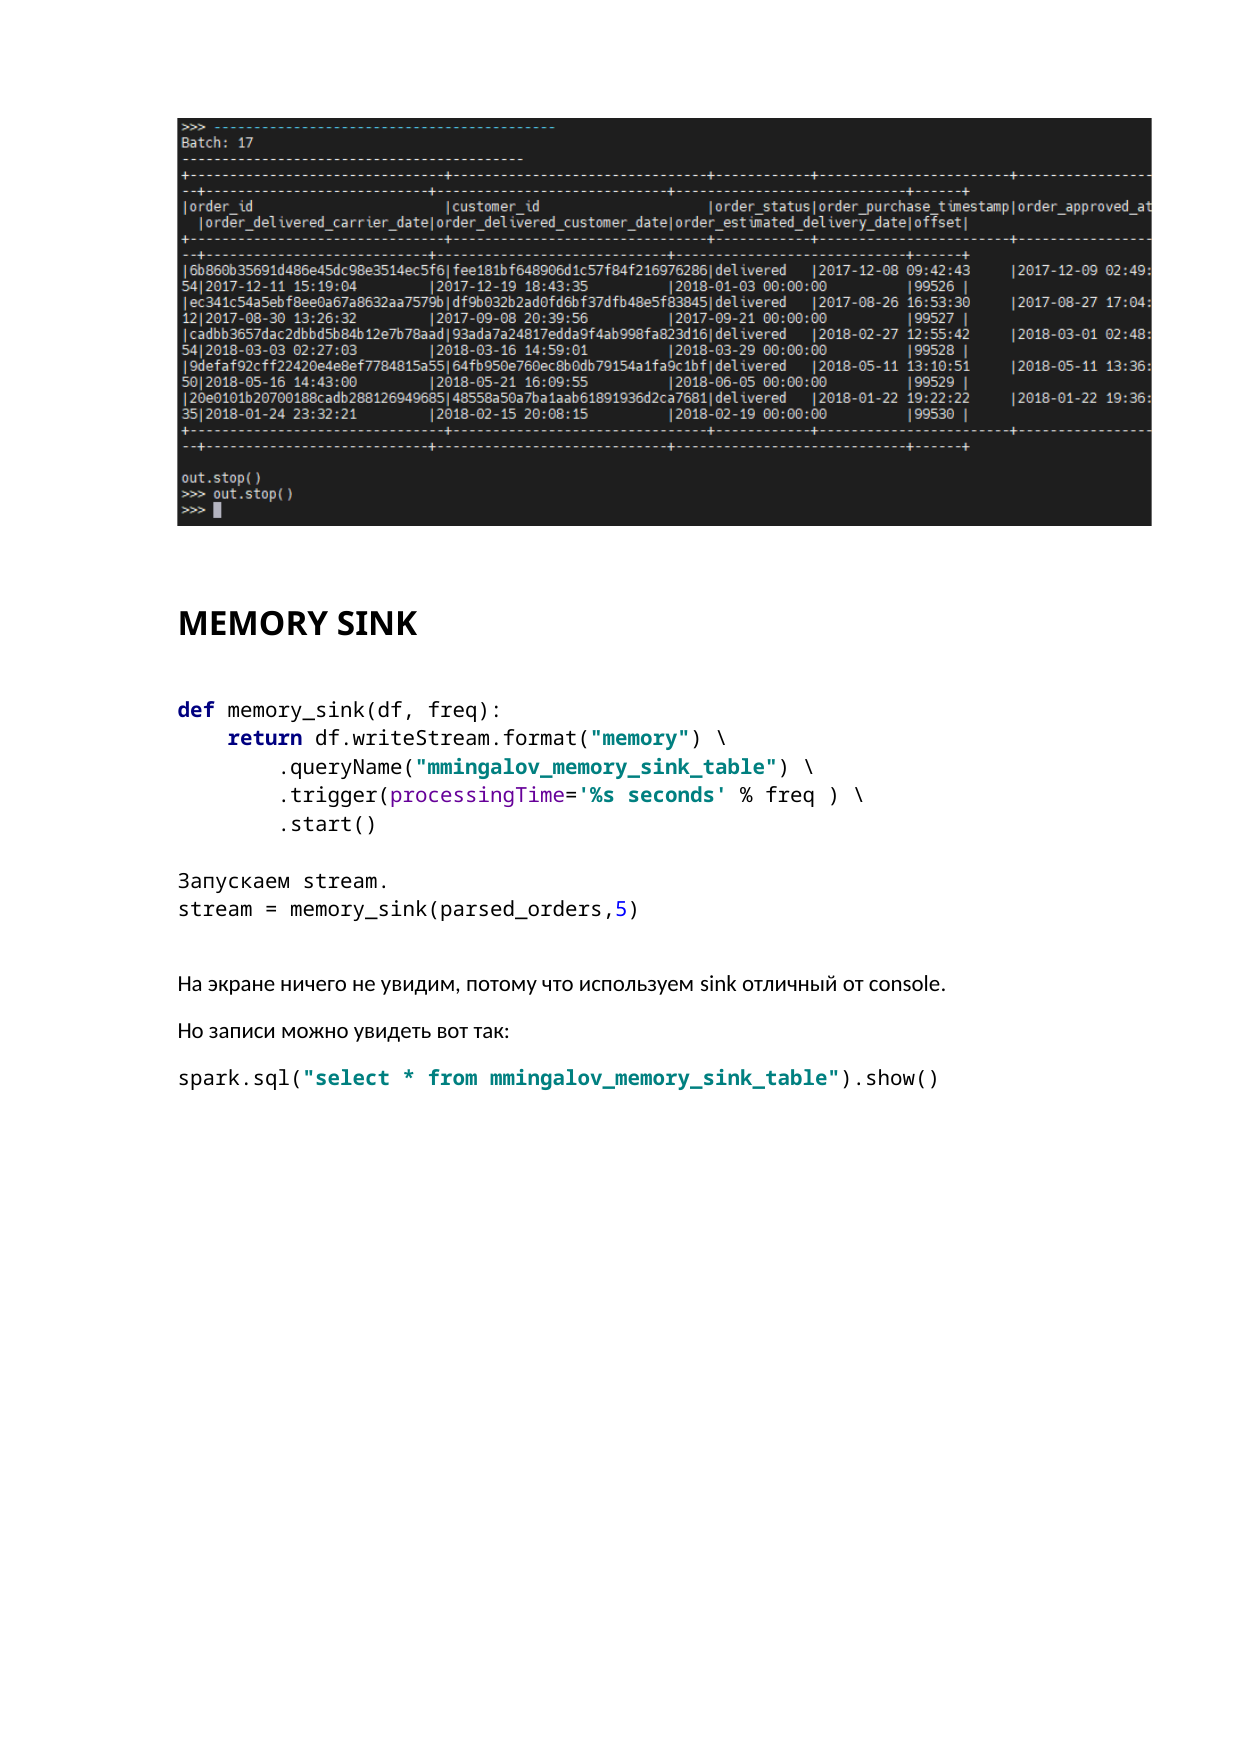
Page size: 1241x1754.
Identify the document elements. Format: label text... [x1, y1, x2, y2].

text spark.sql("select * from mmingalov_memory_sink_table").show() [177, 1063, 1152, 1092]
text На экране ничего не увидим, потому что используем sink отличный от console. [177, 969, 1152, 997]
text Но записи можно увидеть вот так: [177, 1016, 1152, 1044]
text def memory_sink(df, freq): return df.writeStream.format("memory") \ .queryName("mmingalov_memory_sink_table") \ .trigger(processingTime='%s seconds' % freq ) \ .start() [177, 695, 1152, 837]
subtitle MEMORY SINK [177, 599, 1152, 645]
text stream = memory_sink(parsed_orders,5) [177, 894, 1152, 923]
text Запускаем stream. [177, 866, 1152, 894]
picture [177, 118, 1152, 526]
